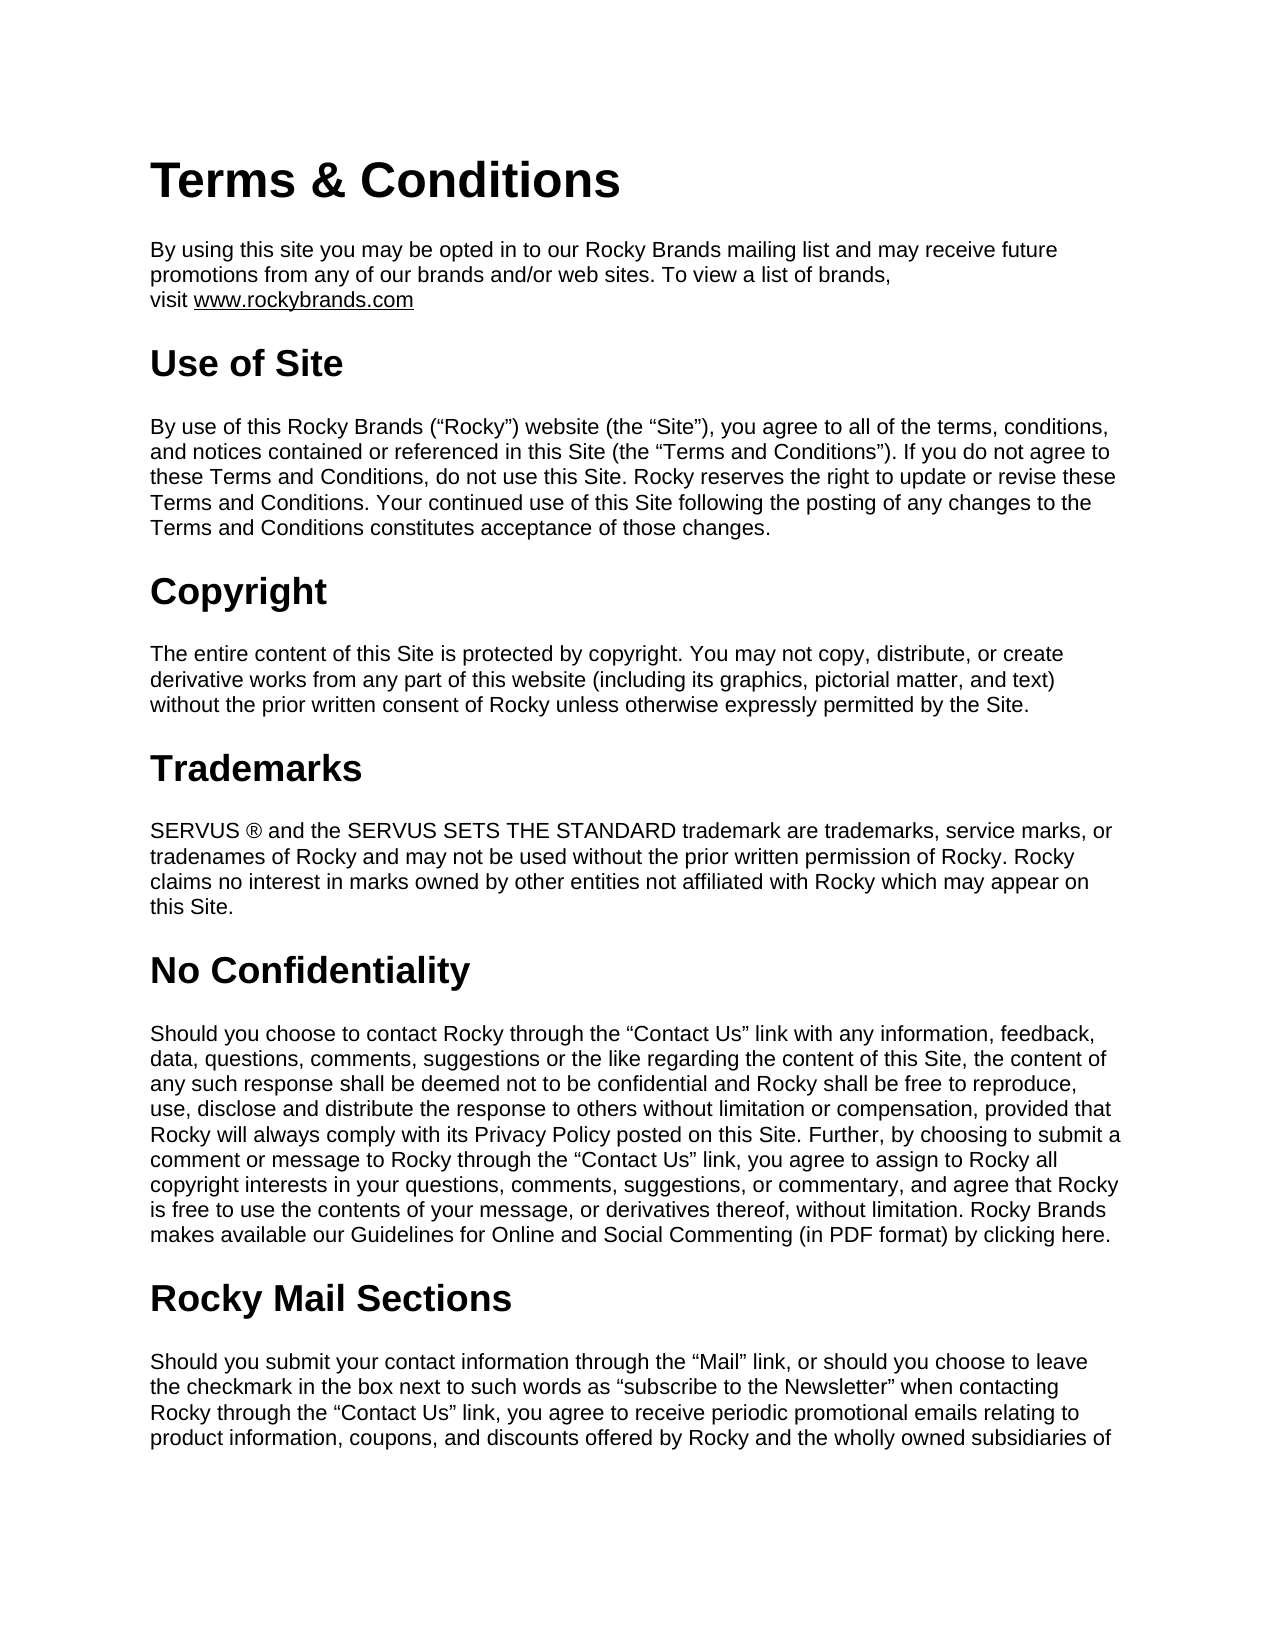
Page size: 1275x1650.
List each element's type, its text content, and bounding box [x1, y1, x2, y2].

text SERVUS ® and the SERVUS SETS THE STANDARD trademark are trademarks, service marks, or tradenames of Rocky and may not be used without the prior written permission of Rocky. Rocky claims no interest in marks owned by other entities not affiliated with Rocky which may appear on this Site. [150, 818, 1125, 919]
text Copyright [150, 569, 1125, 612]
text Should you choose to contact Rocky through the “Contact Us” link with any information, feedback, data, questions, comments, suggestions or the like regarding the content of this Site, the content of any such response shall be deemed not to be confidential and Rocky shall be free to reproduce, use, disclose and distribute the response to others without limitation or compensation, provided that Rocky will always comply with its Privacy Policy posted on this Site. Further, by choosing to submit a comment or message to Rocky through the “Contact Us” link, you agree to assign to Rocky all copyright interests in your questions, comments, suggestions, or commentary, and agree that Rocky is free to use the contents of your message, or derivatives thereof, without limitation. Rocky Brands makes available our Guidelines for Online and Social Commenting (in PDF format) by clicking here. [150, 1021, 1125, 1247]
text Use of Site [150, 341, 1125, 384]
text By use of this Rocky Brands (“Rocky”) website (the “Site”), you agree to all of the terms, conditions, and notices contained or referenced in this Site (the “Terms and Conditions”). If you do not agree to these Terms and Conditions, do not use this Site. Rocky reserves the right to update or revise these Terms and Conditions. Your continued use of this Site following the posting of any changes to the Terms and Conditions constitutes acceptance of those changes. [150, 414, 1125, 540]
text By using this site you may be opted in to our Rocky Brands mailing list and may receive future promotions from any of our brands and/or web sites. To view a list of brands, visit www.rockybrands.com [150, 237, 1125, 312]
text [150, 1349, 1125, 1450]
text Terms & Conditions [150, 150, 1125, 207]
text Trademarks [150, 746, 1125, 789]
text The entire content of this Site is protected by copyright. You may not copy, distribute, or create derivative works from any part of this website (including its graphics, pictorial matter, and text) without the prior written consent of Rocky unless otherwise expressly permitted by the Site. [150, 641, 1125, 717]
text No Confidentiality [150, 948, 1125, 991]
text Rocky Mail Sections [150, 1277, 1125, 1320]
